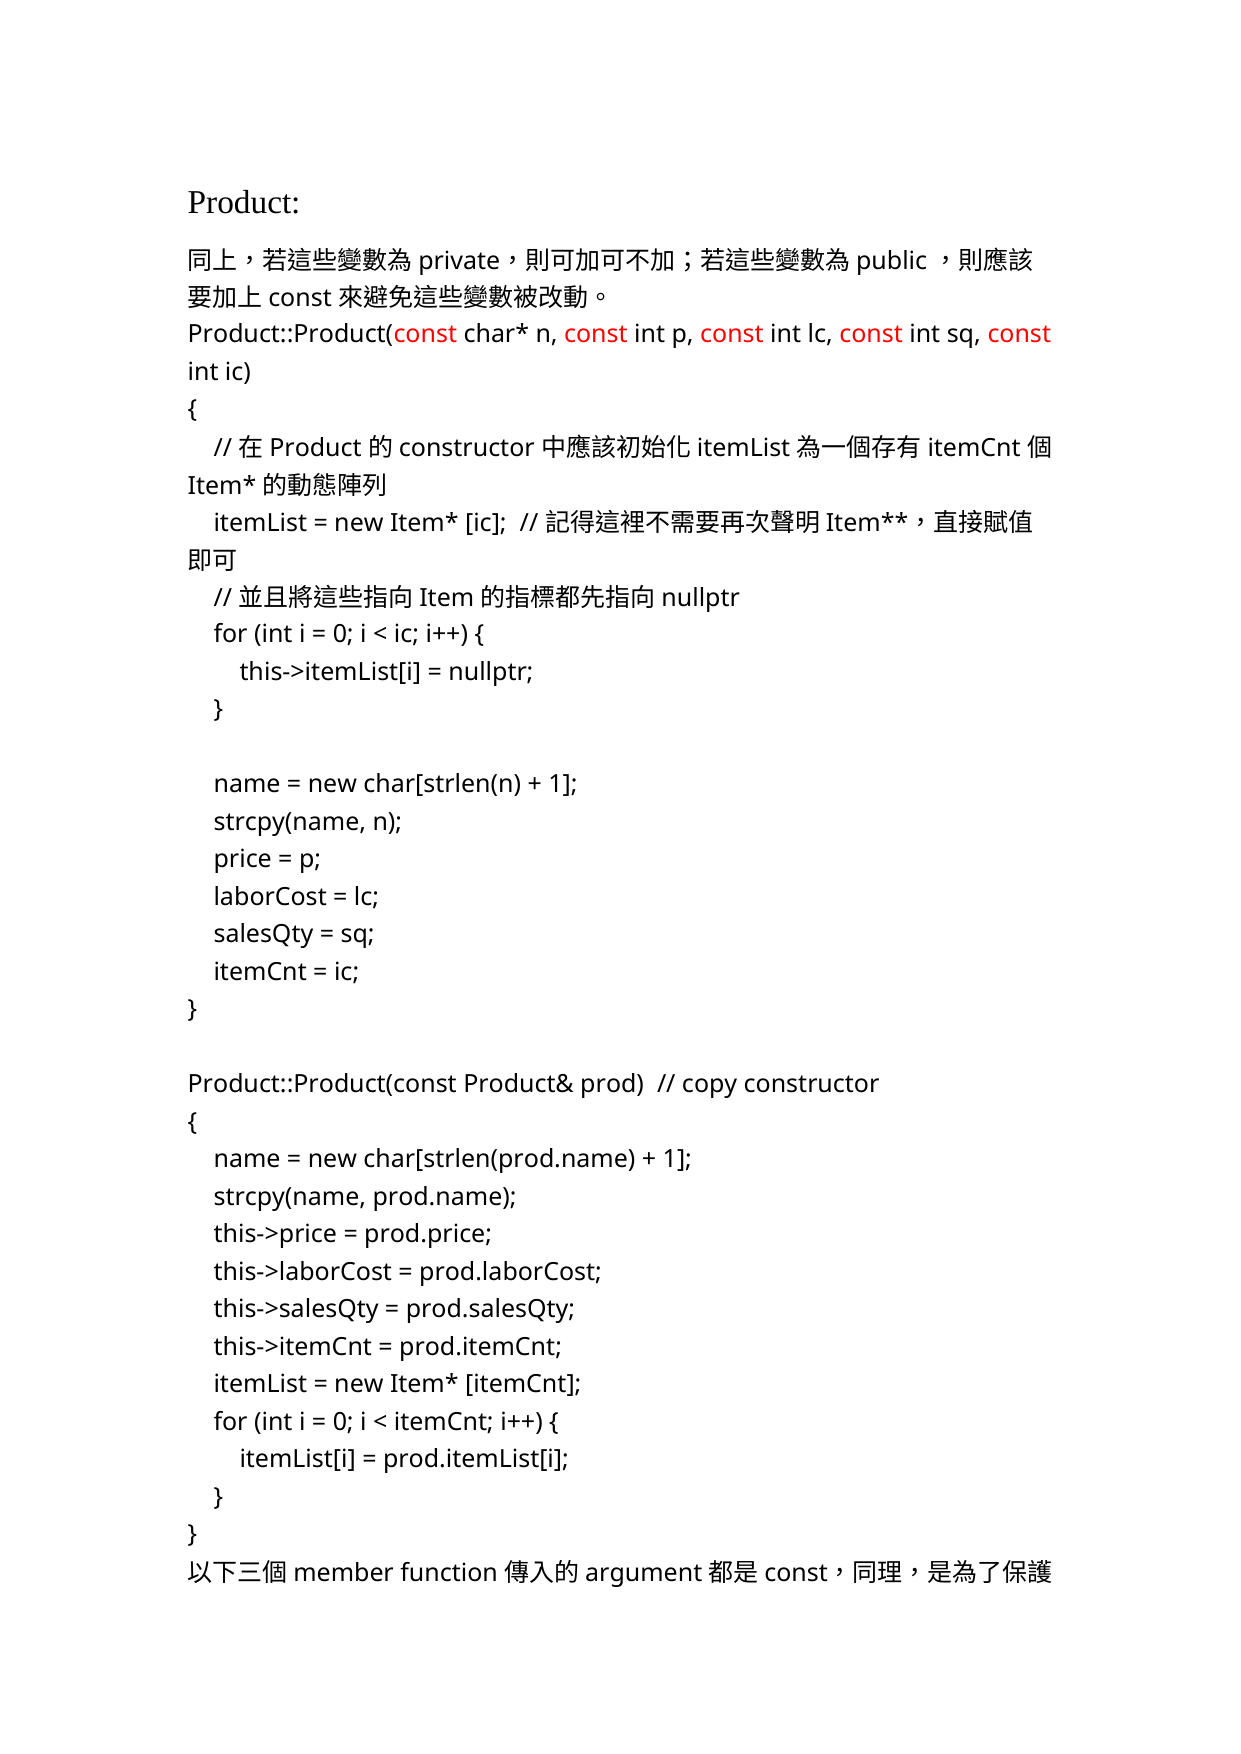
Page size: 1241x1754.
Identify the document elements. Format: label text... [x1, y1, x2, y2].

text laborCost = lc; [187, 877, 1053, 914]
text } [187, 989, 1053, 1027]
text Product::Product(const Product& prod) // copy constructor [187, 1064, 1053, 1102]
text itemList[i] = prod.itemList[i]; [187, 1439, 1053, 1477]
text Product::Product(const char* n, const int p, const int lc, const int sq, const int ic) [187, 314, 1053, 389]
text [187, 1552, 1053, 1589]
text this->itemList[i] = nullptr; [187, 652, 1053, 689]
text for (int i = 0; i < itemCnt; i++) { [187, 1402, 1053, 1439]
text this->price = prod.price; [187, 1214, 1053, 1252]
text salesQty = sq; [187, 914, 1053, 952]
text for (int i = 0; i < ic; i++) { [187, 614, 1053, 652]
text } [187, 689, 1053, 727]
text this->salesQty = prod.salesQty; [187, 1289, 1053, 1327]
text itemList = new Item* [ic]; // 記得這裡不需要再次聲明 Item**，直接賦值即可 [187, 502, 1053, 577]
text name = new char[strlen(n) + 1]; [187, 764, 1053, 802]
text price = p; [187, 839, 1053, 877]
text // 並且將這些指向 Item 的指標都先指向 nullptr [187, 577, 1053, 614]
text strcpy(name, n); [187, 802, 1053, 839]
text strcpy(name, prod.name); [187, 1177, 1053, 1214]
text { [187, 389, 1053, 427]
text 同上，若這些變數為 private，則可加可不加；若這些變數為 public ，則應該要加上 const 來避免這些變數被改動。 [187, 239, 1053, 314]
text // 在 Product 的 constructor 中應該初始化 itemList 為一個存有 itemCnt 個 Item* 的動態陣列 [187, 427, 1053, 502]
text } [187, 1477, 1053, 1514]
text name = new char[strlen(prod.name) + 1]; [187, 1139, 1053, 1177]
text this->laborCost = prod.laborCost; [187, 1252, 1053, 1289]
text this->itemCnt = prod.itemCnt; [187, 1327, 1053, 1364]
text { [187, 1102, 1053, 1139]
text itemCnt = ic; [187, 952, 1053, 989]
text Product: [187, 164, 1053, 239]
text } [187, 1514, 1053, 1552]
text itemList = new Item* [itemCnt]; [187, 1364, 1053, 1402]
